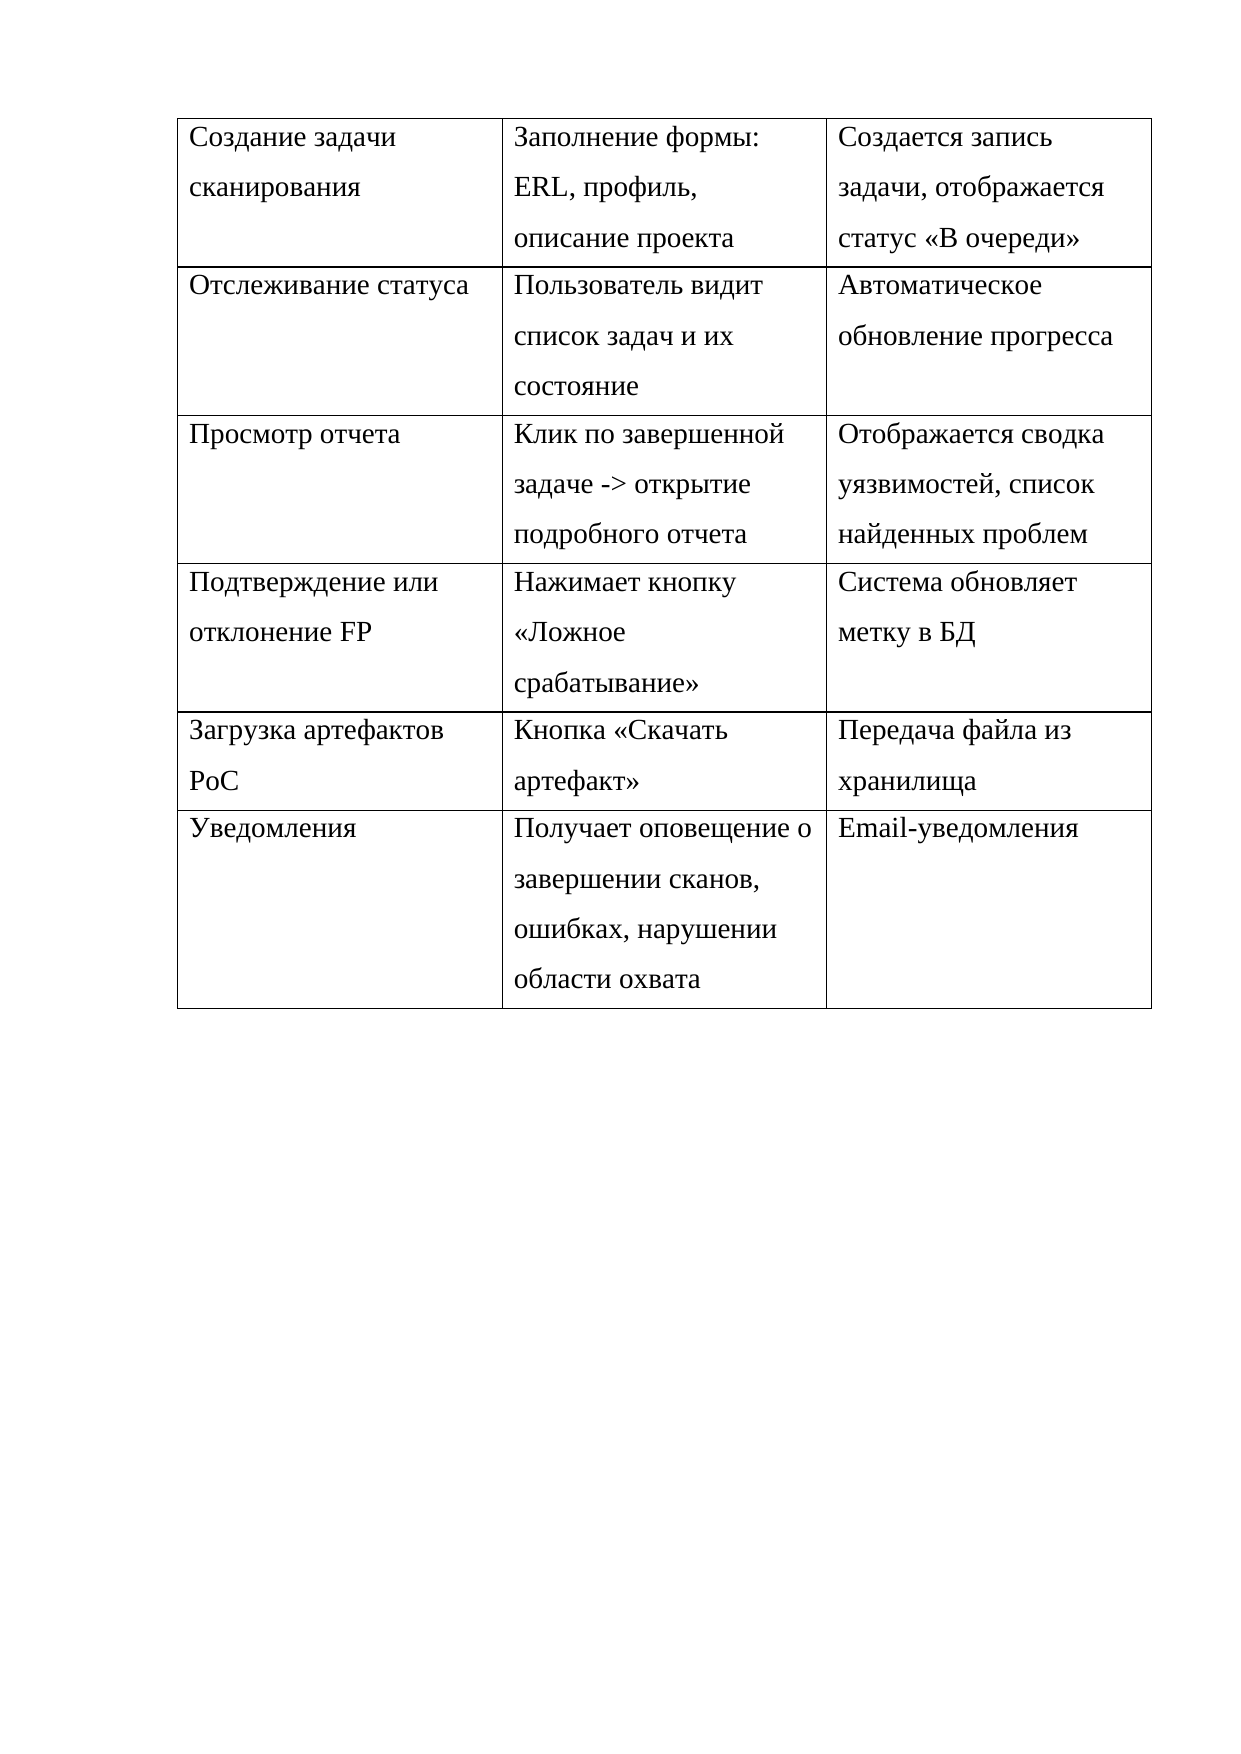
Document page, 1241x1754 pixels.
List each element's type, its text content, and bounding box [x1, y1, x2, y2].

table_cell Передача файла из хранилища [827, 713, 1151, 809]
table_cell Создается запись задачи, отображается статус «В очереди» [827, 119, 1151, 266]
table_cell Email-уведомления [827, 811, 1151, 1008]
table_cell Клик по завершенной задаче -> открытие подробного отчета [503, 416, 826, 563]
table_cell Загрузка артефактов РоС [178, 713, 502, 809]
table_cell Получает оповещение о завершении сканов, ошибках, нарушении области охвата [503, 811, 826, 1008]
table_cell Подтверждение или отклонение FP [178, 564, 502, 711]
table_cell Кнопка «Скачать артефакт» [503, 713, 826, 809]
table_cell Заполнение формы: ERL, профиль, описание проекта [503, 119, 826, 266]
table_cell Отображается сводка уязвимостей, список найденных проблем [827, 416, 1151, 563]
table_cell Просмотр отчета [178, 416, 502, 563]
table_cell Уведомления [178, 811, 502, 1008]
table_cell Отслеживание статуса [178, 268, 502, 415]
table_cell Создание задачи сканирования [178, 119, 502, 266]
table_cell Пользователь видит список задач и их состояние [503, 268, 826, 415]
table_cell Система обновляет метку в БД [827, 564, 1151, 711]
table_cell Автоматическое обновление прогресса [827, 268, 1151, 415]
table_cell Нажимает кнопку «Ложное срабатывание» [503, 564, 826, 711]
